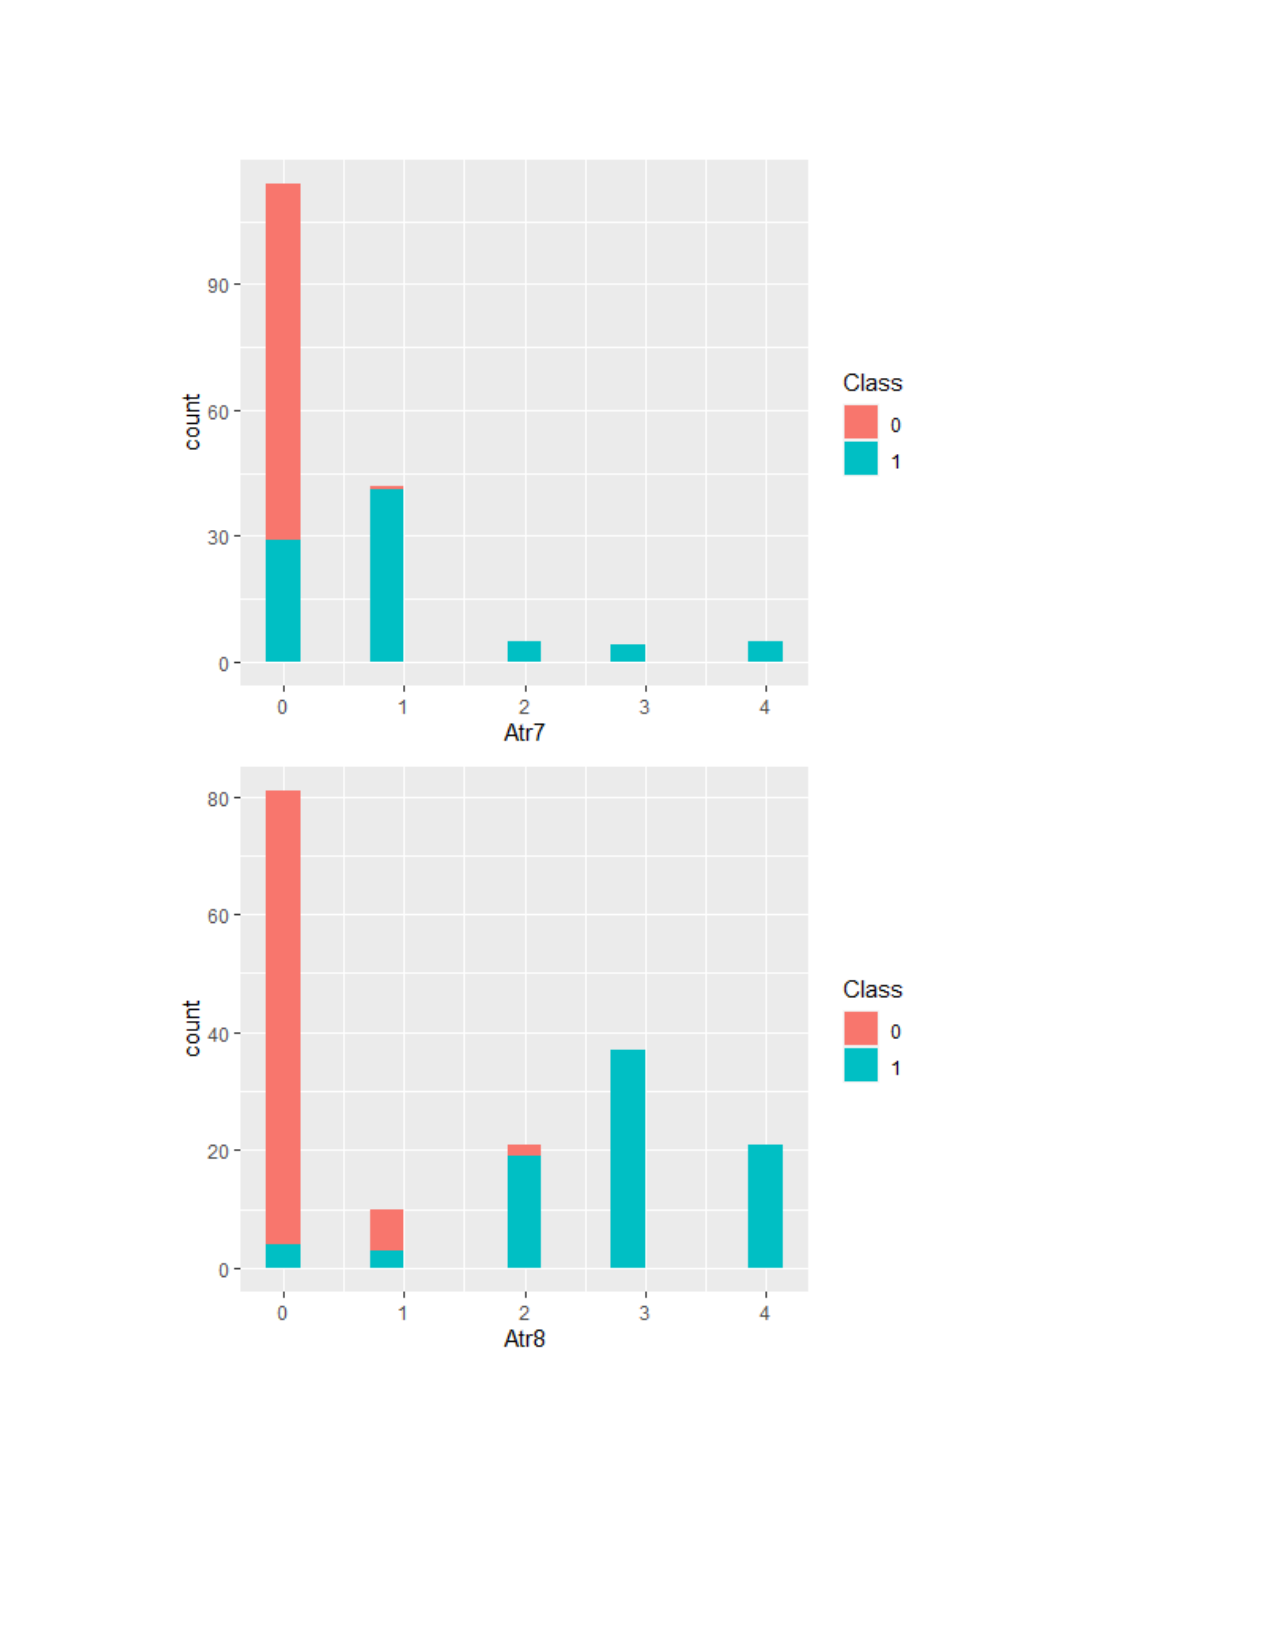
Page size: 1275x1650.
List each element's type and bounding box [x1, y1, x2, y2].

picture [168, 150, 927, 1363]
